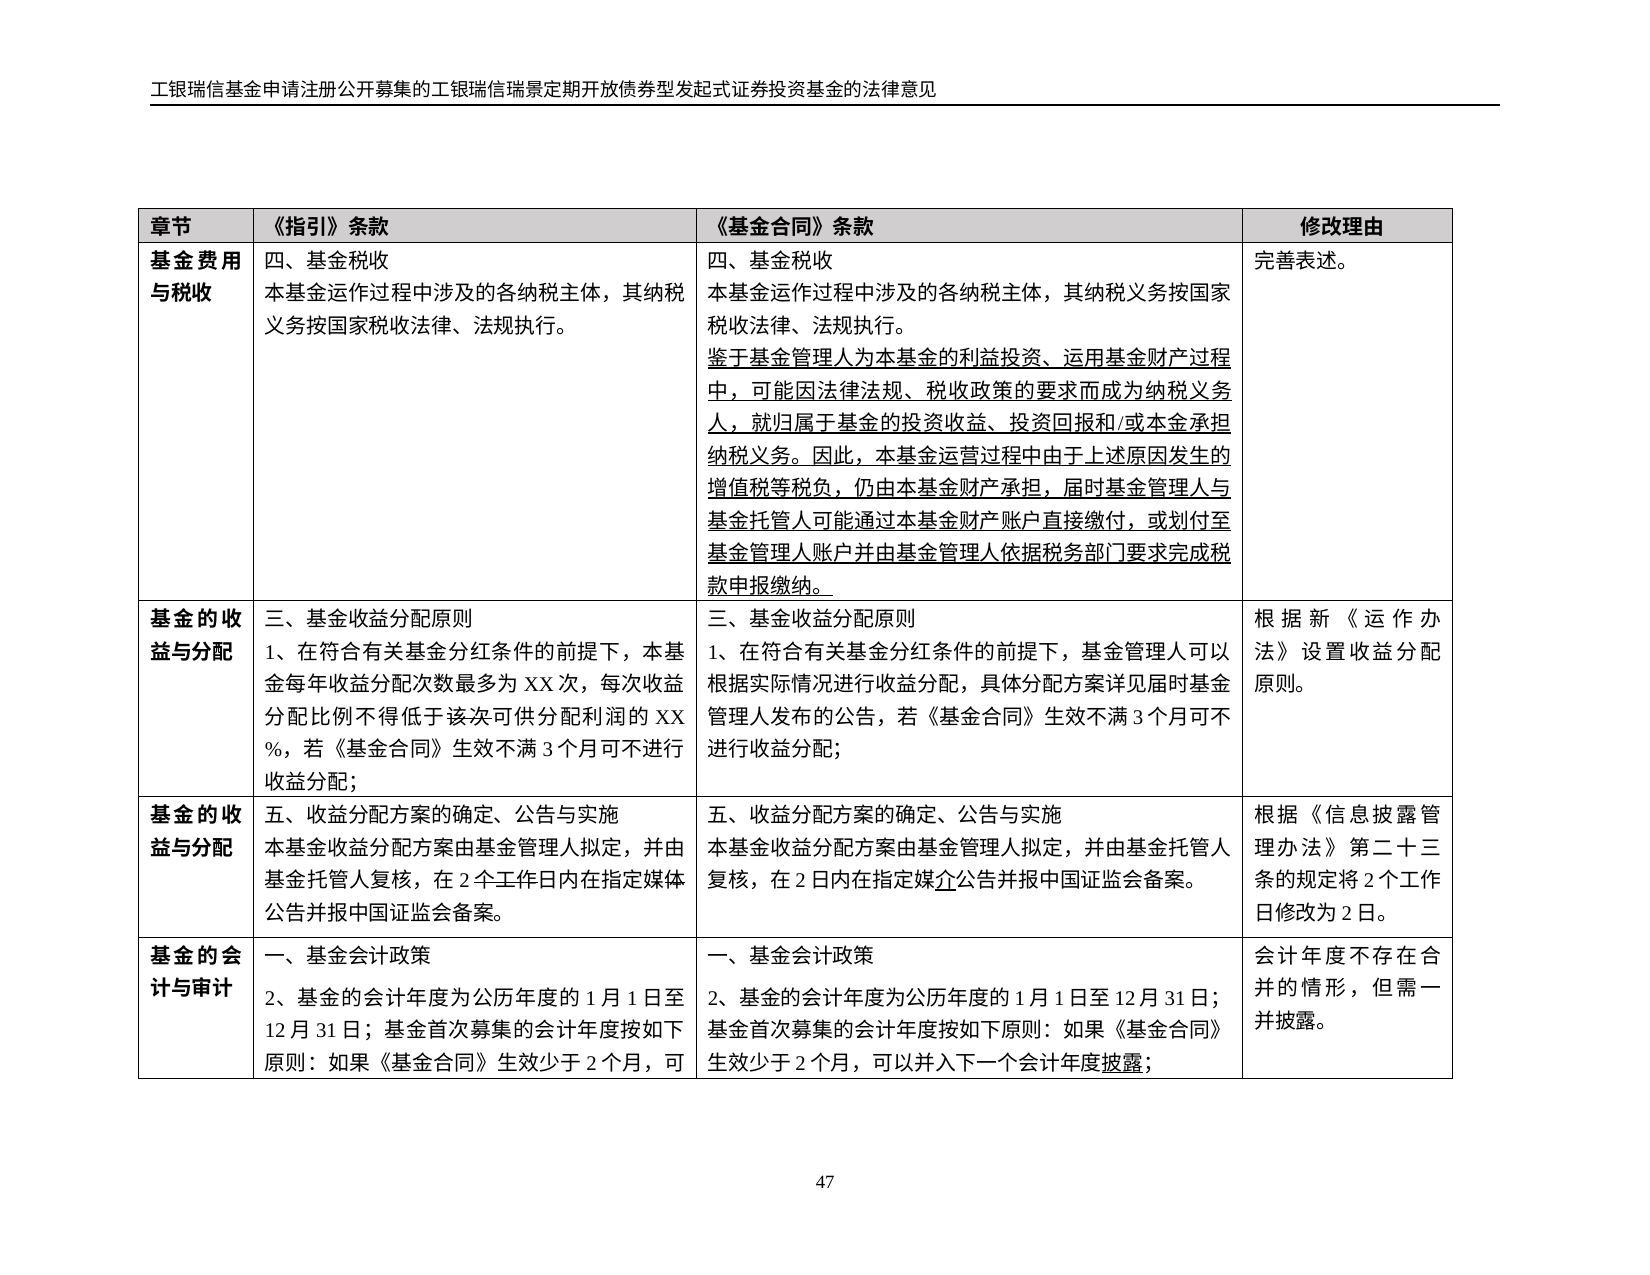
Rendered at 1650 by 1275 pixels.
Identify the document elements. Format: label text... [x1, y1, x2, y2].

table_cell 基金的会计与审计 [139, 938, 253, 1077]
table_cell 四、基金税收 本基金运作过程中涉及的各纳税主体，其纳税义务按国家税收法律、法规执行。 [254, 243, 696, 600]
table_cell 三、基金收益分配原则 1、在符合有关基金分红条件的前提下，基金管理人可以根据实际情况进行收益分配，具体分配方案详见届时基金管理人发布的公告，若《基金合同》生效不满3个月可不进行收益分配； [697, 601, 1242, 796]
table_cell 基金费用与税收 [139, 243, 253, 600]
table_header 《基金合同》条款 [697, 209, 1242, 242]
table_cell 会计年度不存在合并的情形，但需一并披露。 完善表述。 [1243, 938, 1452, 1077]
table_cell 五、收益分配方案的确定、公告与实施 本基金收益分配方案由基金管理人拟定，并由基金托管人复核，在2个工作日内在指定媒体公告并报中国证监会备案。 [254, 797, 696, 937]
table_cell 基金的收益与分配 [139, 797, 253, 937]
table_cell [697, 938, 1242, 1077]
table_cell 五、收益分配方案的确定、公告与实施 本基金收益分配方案由基金管理人拟定，并由基金托管人复核，在2日内在指定媒介公告并报中国证监会备案。 [697, 797, 1242, 937]
table_cell 三、基金收益分配原则 1、在符合有关基金分红条件的前提下，本基金每年收益分配次数最多为XX次，每次收益分配比例不得低于该次可供分配利润的XX%，若《基金合同》生效不满3个月可不进行收益分配； [254, 601, 696, 796]
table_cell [254, 938, 696, 1077]
table_header 《指引》条款 [254, 209, 696, 242]
table_header 修改理由 [1243, 209, 1452, 242]
table_header 章节 [139, 209, 253, 242]
table_cell 四、基金税收 本基金运作过程中涉及的各纳税主体，其纳税义务按国家税收法律、法规执行。 鉴于基金管理人为本基金的利益投资、运用基金财产过程中，可能因法律法规、税收政策的要求而成为纳税义务人，就归属于基金的投资收益、投资回报和/或本金承担纳税义务。因此，本基金运营过程中由于上述原因发生的增值税等税负，仍由本基金财产承担，届时基金管理人与基金托管人可能通过本基金财产账户直接缴付，或划付至基金管理人账户并由基金管理人依据税务部门要求完成税款申报缴纳。 [697, 243, 1242, 600]
table_cell 完善表述。 [1243, 243, 1452, 600]
table_cell 基金的收益与分配 [139, 601, 253, 796]
table_cell 根据新《运作办法》设置收益分配原则。 [1243, 601, 1452, 796]
table_cell 根据《信息披露管理办法》第二十三条的规定将2个工作日修改为2日。 [1243, 797, 1452, 937]
